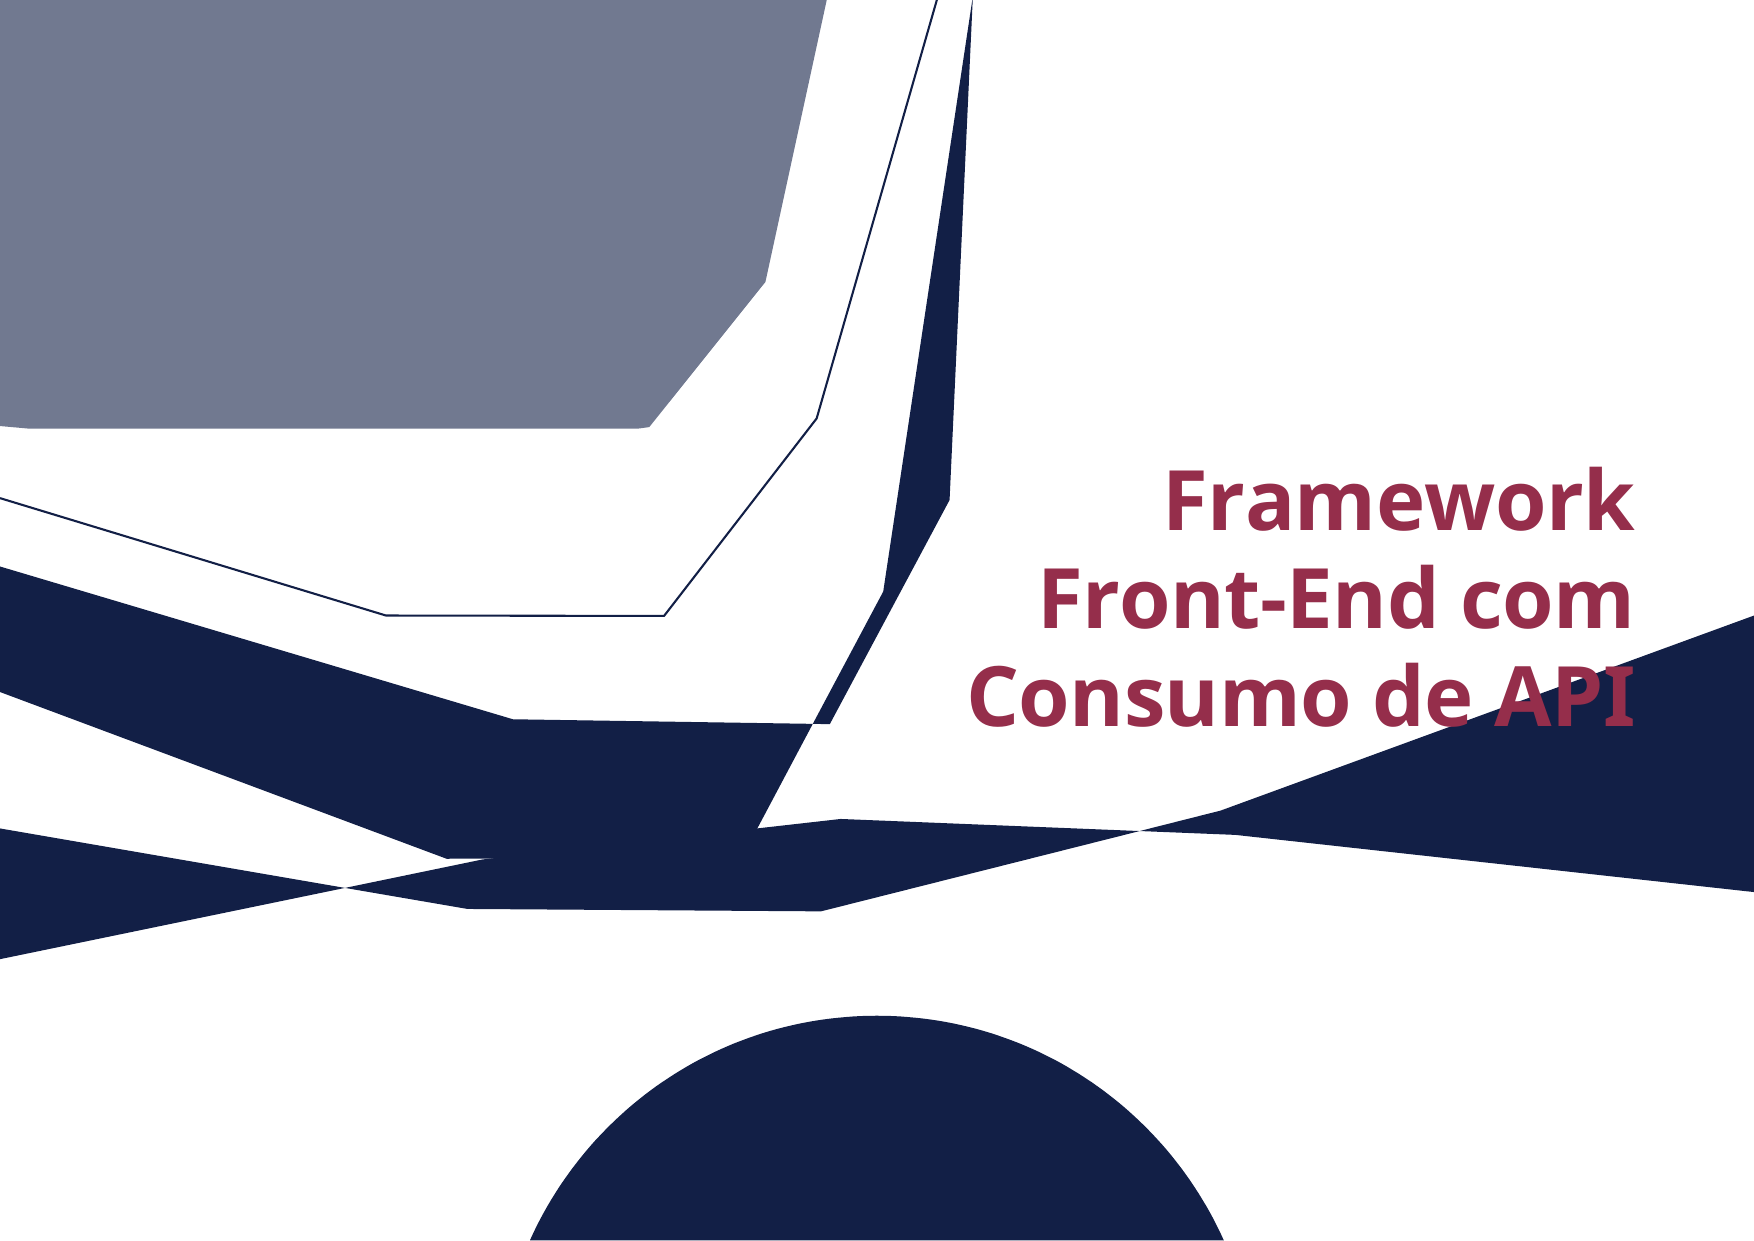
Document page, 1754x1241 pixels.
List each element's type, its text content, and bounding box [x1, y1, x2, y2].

text Framework [104, 458, 1636, 549]
text Consumo de API [104, 653, 1636, 744]
text Front-End com [104, 555, 1636, 647]
